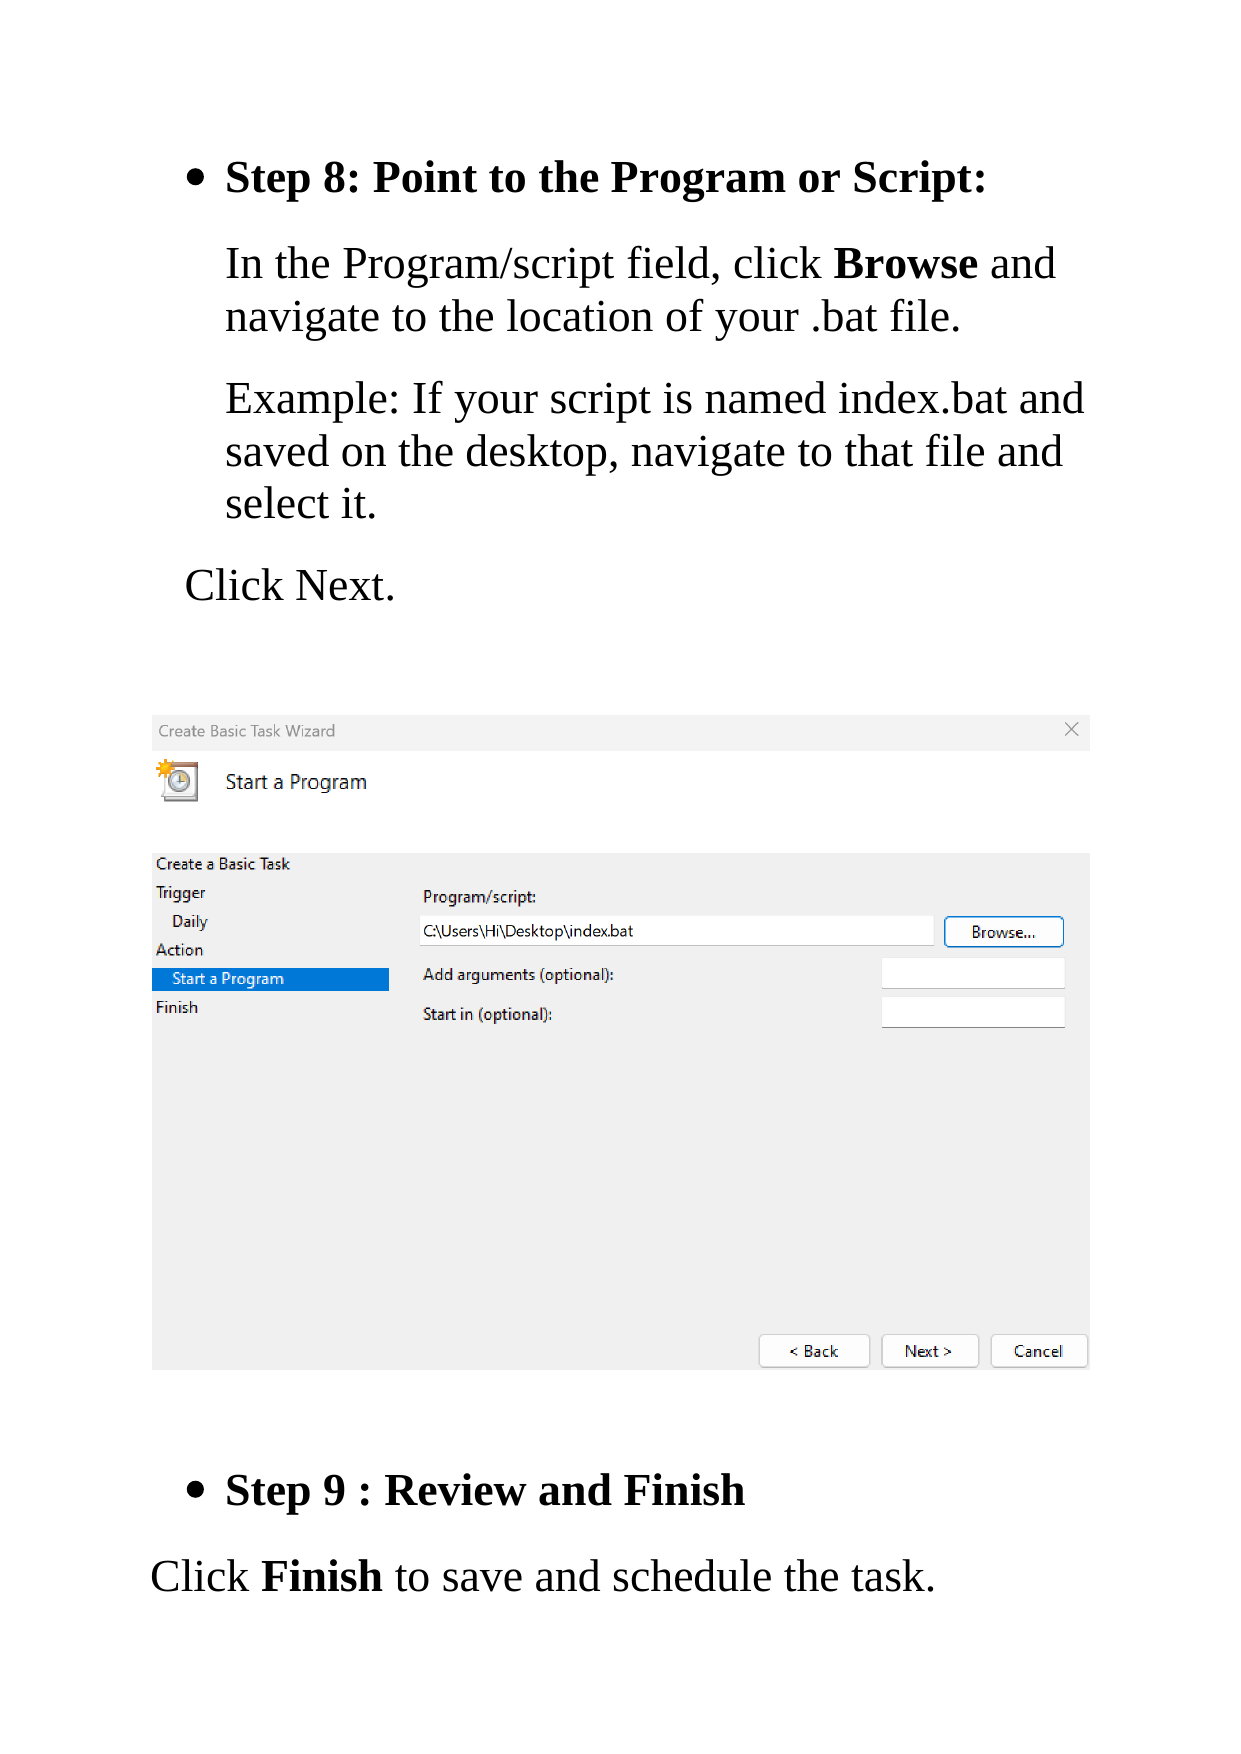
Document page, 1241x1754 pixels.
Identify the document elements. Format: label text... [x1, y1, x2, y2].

list Step 9 : Review and Finish [187, 1462, 1090, 1515]
text In the Program/script field, click Browse and navigate to the location of your .bat file. [225, 236, 1090, 341]
text Click Finish to save and schedule the task. [150, 1548, 1090, 1601]
text Example: If your script is named index.bat and saved on the desktop, navigate to that file and select it. [225, 371, 1090, 529]
text Click Next. [150, 558, 1090, 611]
list Step 8: Point to the Program or Script: [187, 150, 1090, 203]
picture [150, 713, 1091, 1371]
